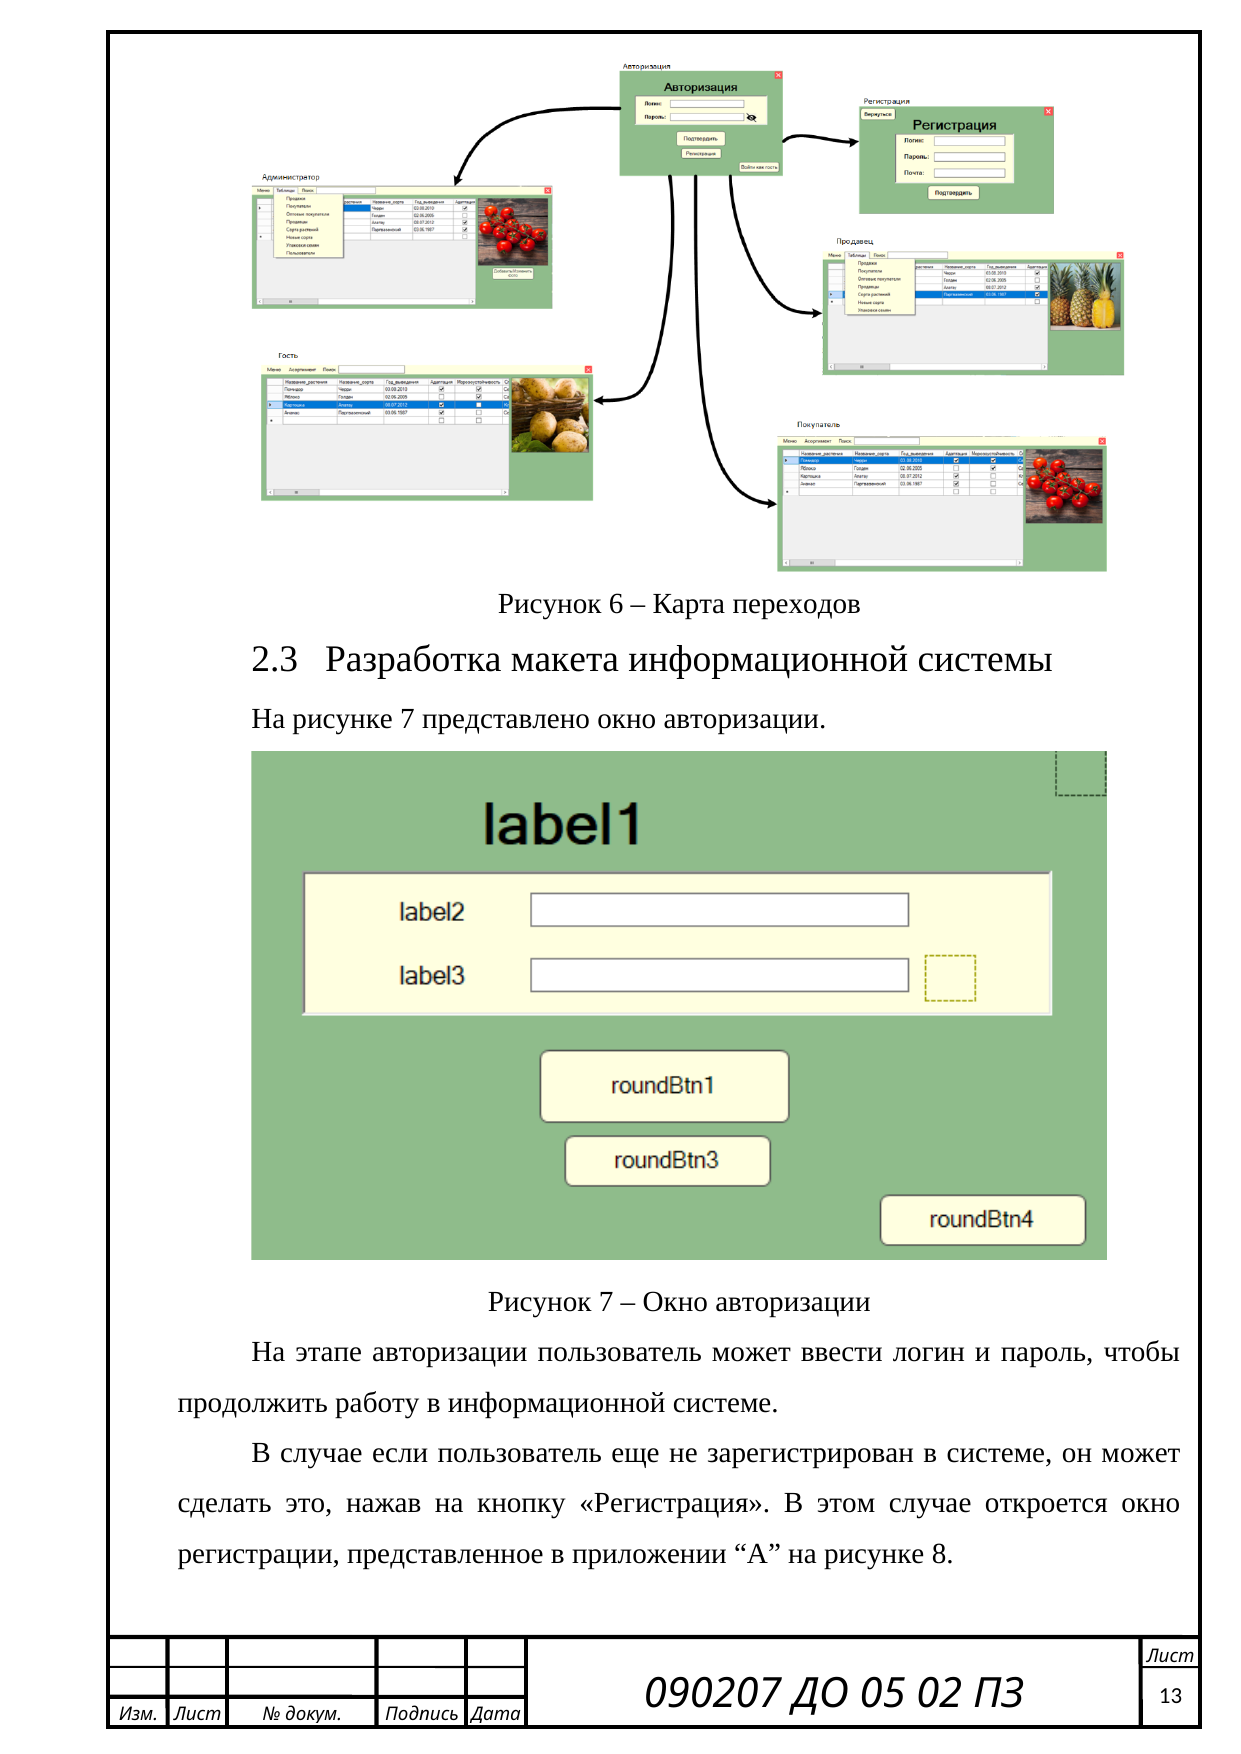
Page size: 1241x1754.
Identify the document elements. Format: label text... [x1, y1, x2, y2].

subtitle Разработка макета информационной системы [177, 636, 1181, 679]
text Рисунок 6 – Карта переходов [177, 586, 1181, 619]
picture [251, 751, 1107, 1260]
text На этапе авторизации пользователь может ввести логин и пароль, чтобы продолжить работу в информационной системе. [177, 1334, 1181, 1418]
text В случае если пользователь еще не зарегистрирован в системе, он может сделать это, нажав на кнопку «Регистрация». В этом случае откроется окно регистрации, представленное в приложении “А” на рисунке 8. [177, 1435, 1181, 1569]
picture [251, 59, 1125, 572]
text Рисунок 7 – Окно авторизации [177, 1284, 1181, 1318]
text На рисунке 7 представлено окно авторизации. [177, 701, 1181, 734]
